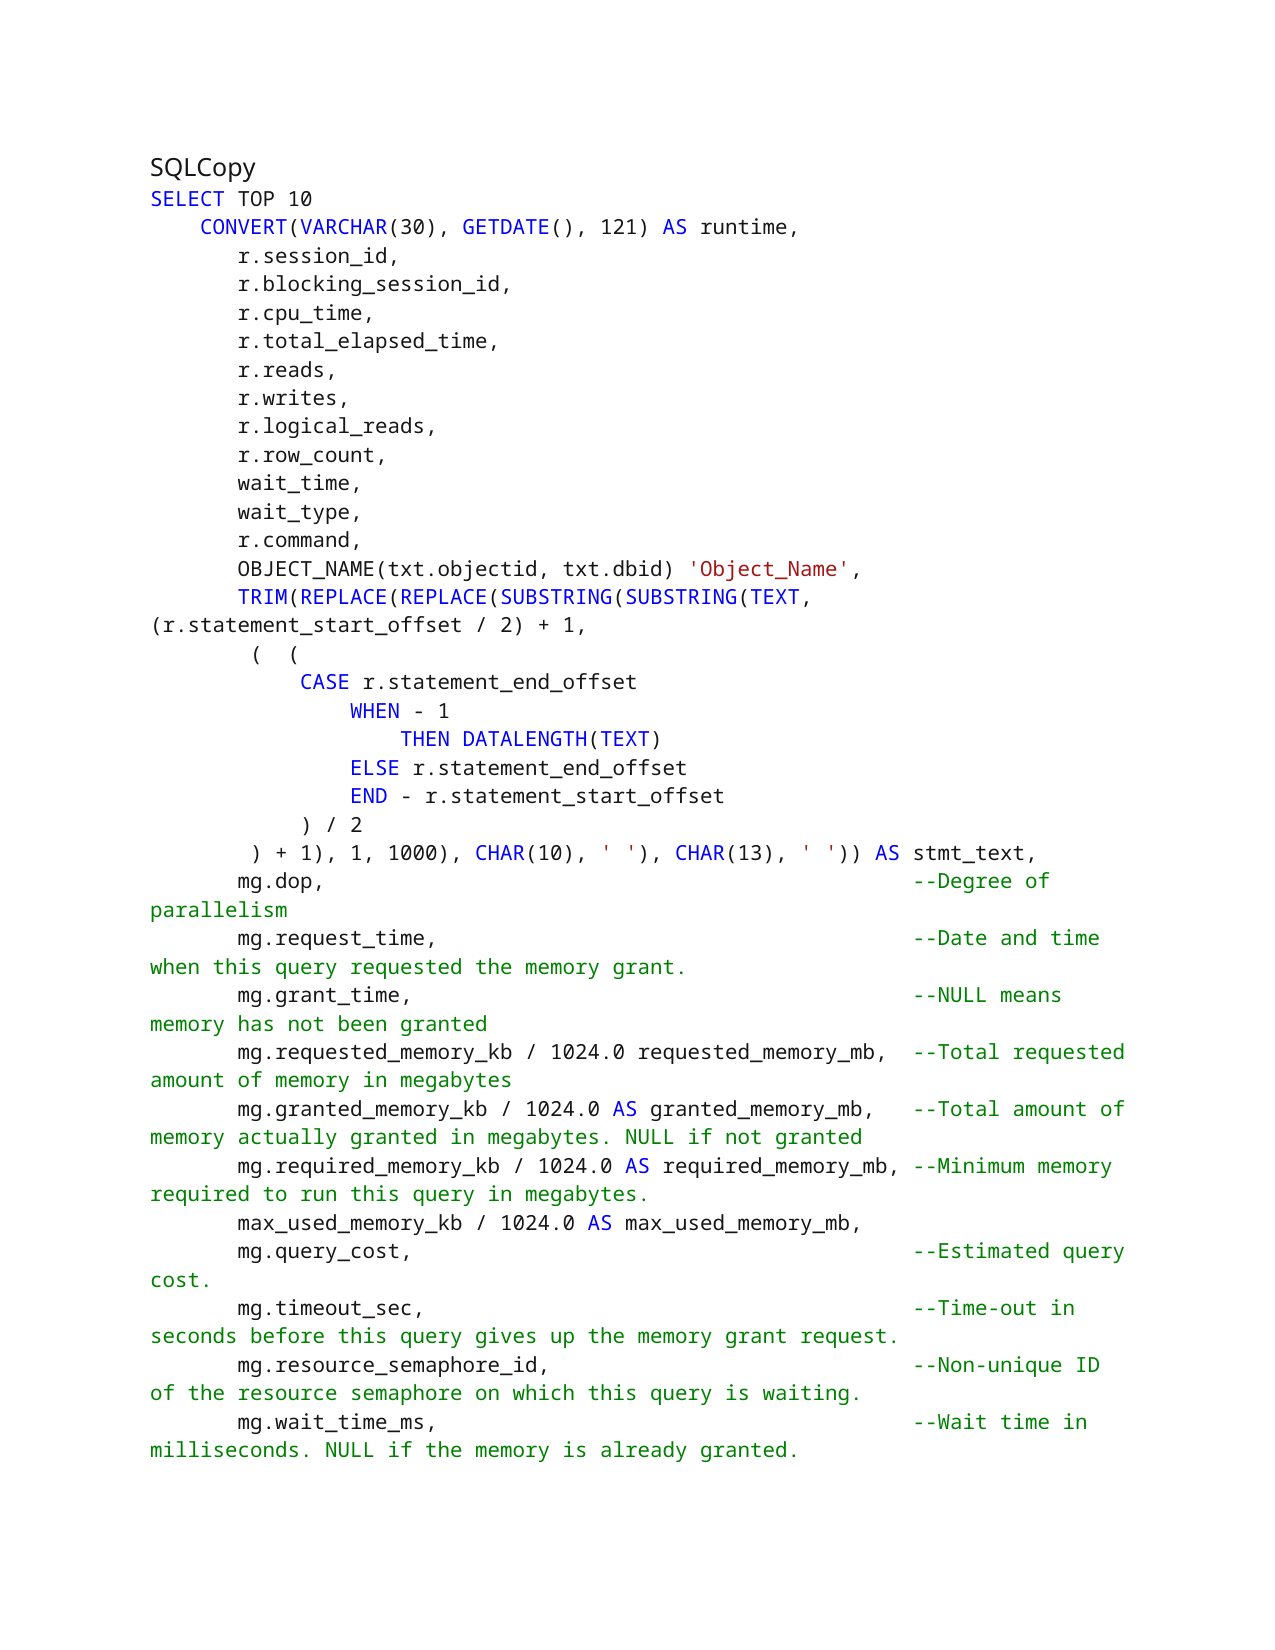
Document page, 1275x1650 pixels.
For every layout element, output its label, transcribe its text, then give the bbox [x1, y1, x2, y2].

text ( ( [150, 639, 1125, 667]
text r.logical_reads, [150, 412, 1125, 440]
text wait_time, [150, 468, 1125, 497]
text ELSE r.statement_end_offset [150, 753, 1125, 781]
text mg.grant_time, --NULL means memory has not been granted [150, 980, 1125, 1037]
text mg.required_memory_kb / 1024.0 AS required_memory_mb, --Minimum memory required to run this query in megabytes. [150, 1151, 1125, 1208]
text mg.query_cost, --Estimated query cost. [150, 1236, 1125, 1293]
text CONVERT(VARCHAR(30), GETDATE(), 121) AS runtime, [150, 212, 1125, 241]
text r.blocking_session_id, [150, 269, 1125, 298]
text mg.dop, --Degree of parallelism [150, 867, 1125, 923]
text mg.timeout_sec, --Time-out in seconds before this query gives up the memory grant request. [150, 1293, 1125, 1350]
text r.session_id, [150, 241, 1125, 269]
text r.command, [150, 525, 1125, 554]
text OBJECT_NAME(txt.objectid, txt.dbid) 'Object_Name', [150, 554, 1125, 582]
text END - r.statement_start_offset [150, 781, 1125, 810]
text mg.wait_time_ms, --Wait time in milliseconds. NULL if the memory is already granted. [150, 1407, 1125, 1464]
text THEN DATALENGTH(TEXT) [150, 724, 1125, 753]
text r.cpu_time, [150, 298, 1125, 326]
text CASE r.statement_end_offset [150, 667, 1125, 696]
text TRIM(REPLACE(REPLACE(SUBSTRING(SUBSTRING(TEXT, (r.statement_start_offset / 2) + 1, [150, 582, 1125, 639]
text r.row_count, [150, 440, 1125, 468]
text ) + 1), 1, 1000), CHAR(10), ' '), CHAR(13), ' ')) AS stmt_text, [150, 838, 1125, 867]
text mg.requested_memory_kb / 1024.0 requested_memory_mb, --Total requested amount of memory in megabytes [150, 1037, 1125, 1094]
text r.reads, [150, 355, 1125, 383]
text r.writes, [150, 383, 1125, 412]
text SQLCopy [150, 150, 1125, 184]
text max_used_memory_kb / 1024.0 AS max_used_memory_mb, [150, 1208, 1125, 1236]
text SELECT TOP 10 [150, 184, 1125, 212]
text WHEN - 1 [150, 696, 1125, 724]
text mg.resource_semaphore_id, --Non-unique ID of the resource semaphore on which this query is waiting. [150, 1350, 1125, 1407]
text mg.granted_memory_kb / 1024.0 AS granted_memory_mb, --Total amount of memory actually granted in megabytes. NULL if not granted [150, 1094, 1125, 1151]
text wait_type, [150, 497, 1125, 525]
text mg.request_time, --Date and time when this query requested the memory grant. [150, 923, 1125, 980]
text ) / 2 [150, 810, 1125, 838]
text r.total_elapsed_time, [150, 326, 1125, 355]
